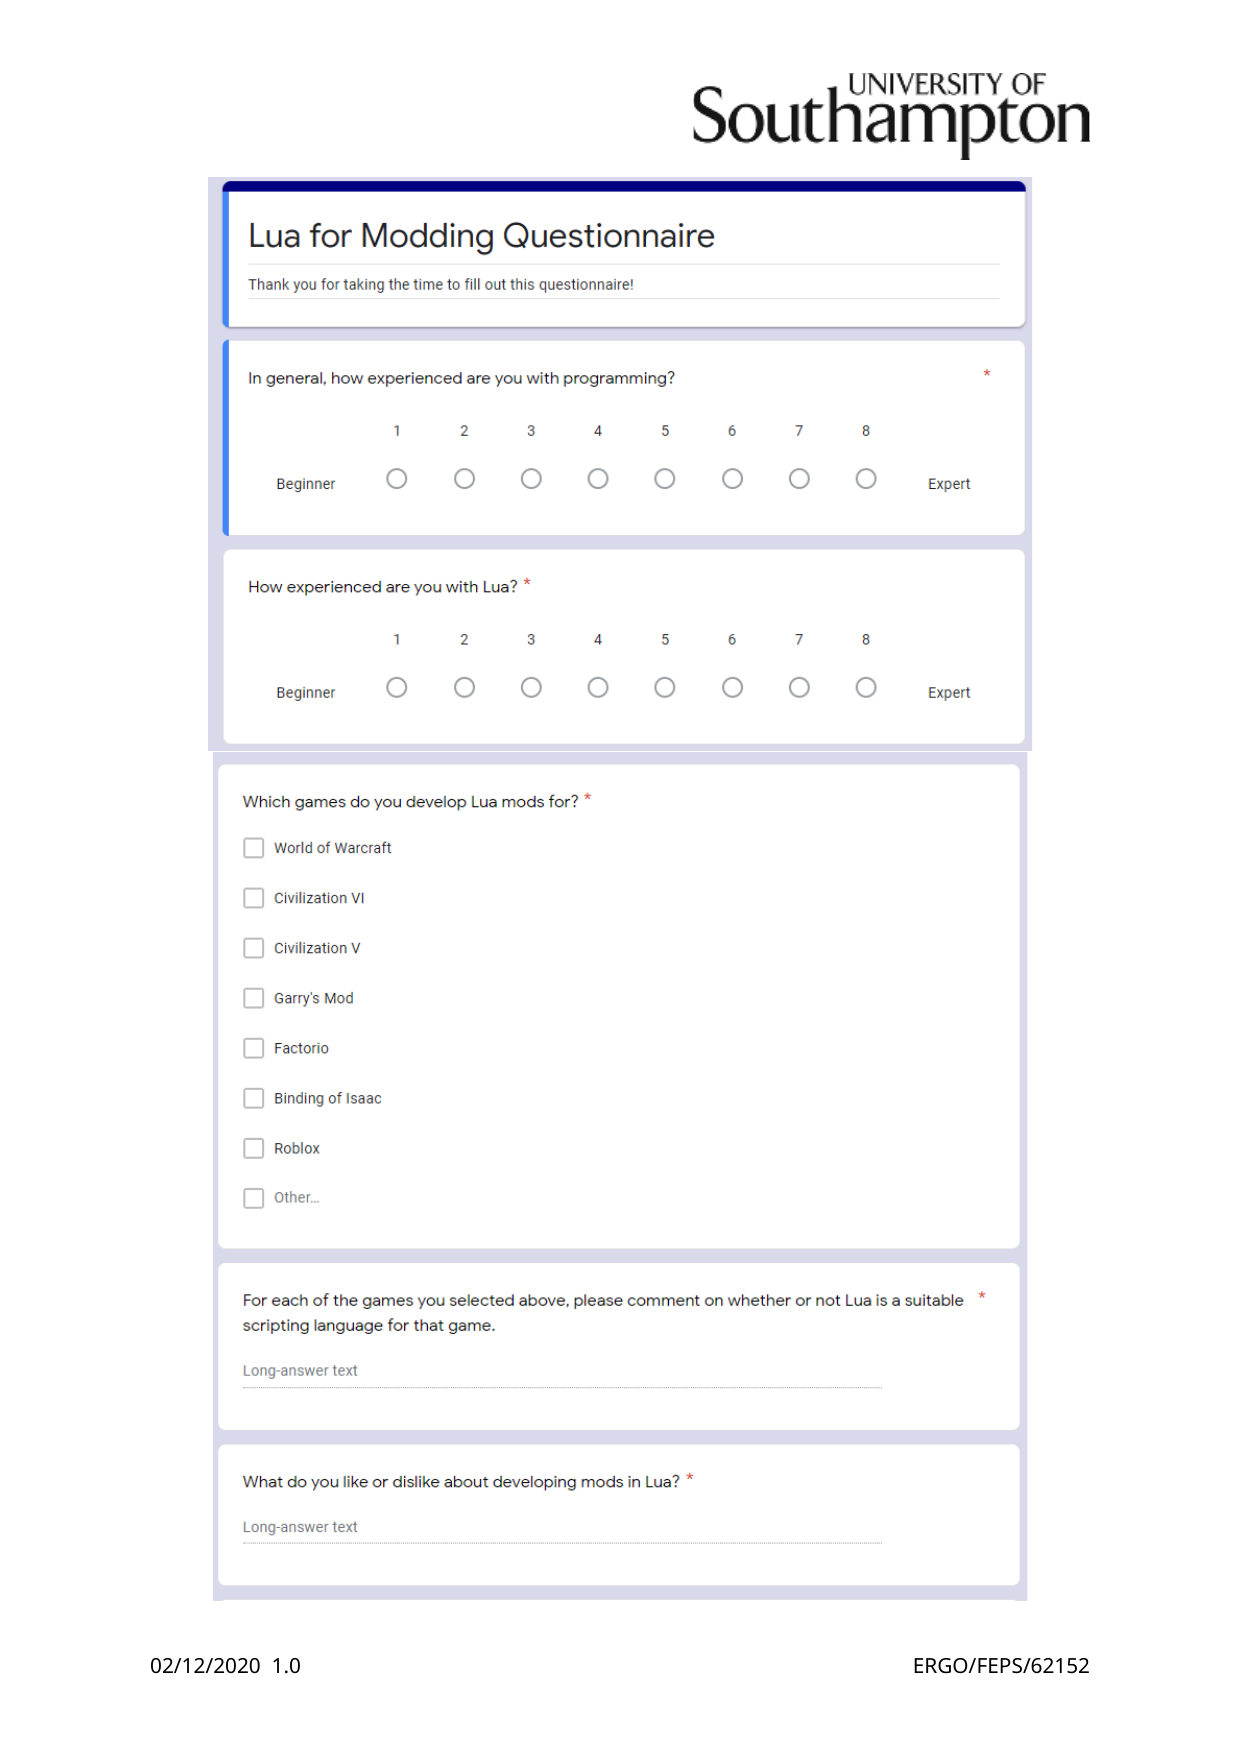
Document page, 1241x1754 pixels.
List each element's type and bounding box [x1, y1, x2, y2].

picture [212, 752, 1028, 1601]
picture [208, 177, 1033, 751]
picture [693, 73, 1091, 160]
